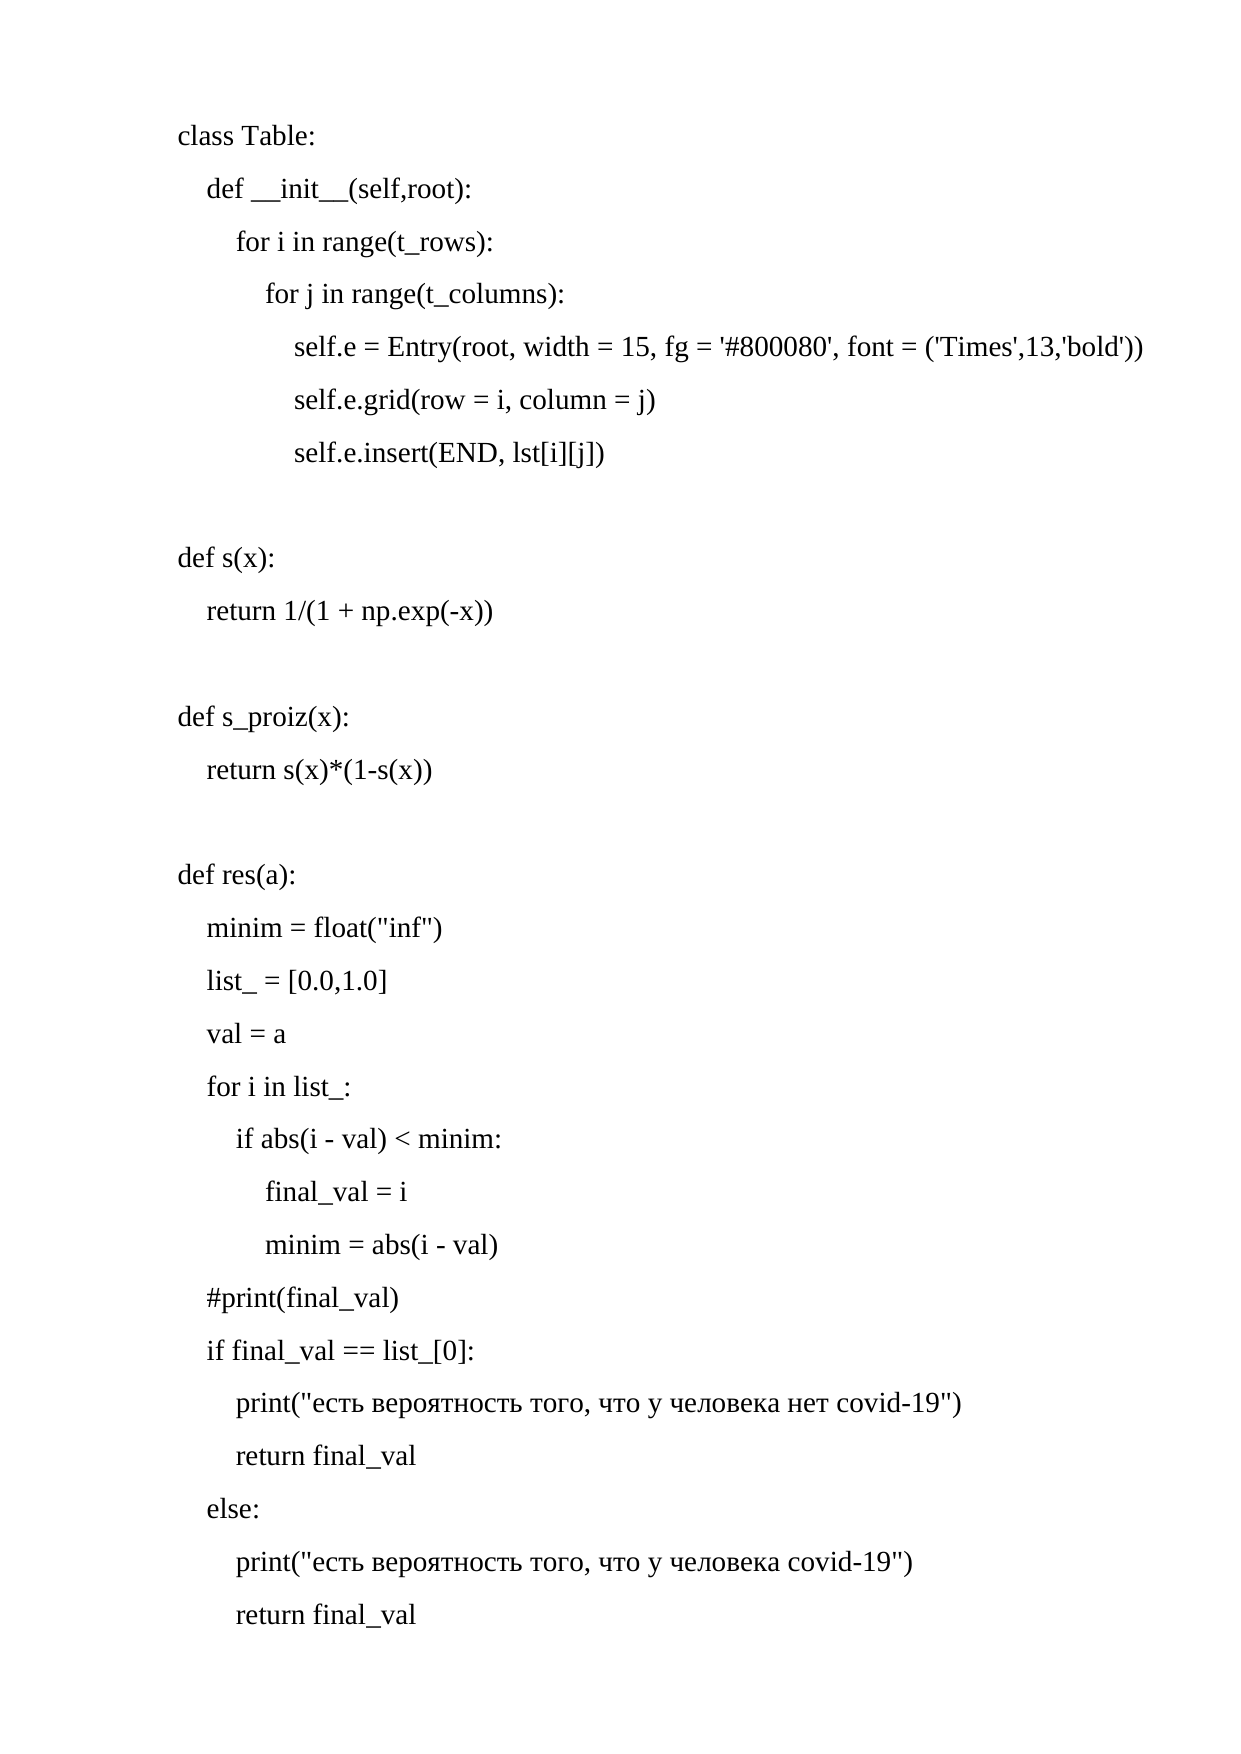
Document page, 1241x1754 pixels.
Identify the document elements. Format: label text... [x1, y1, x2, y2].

text print("есть вероятность того, что у человека нет covid-19") [177, 1386, 1152, 1419]
text minim = float("inf") [177, 910, 1152, 944]
text def s_proiz(x): [177, 699, 1152, 733]
text return s(x)*(1-s(x)) [177, 752, 1152, 785]
text return final_val [177, 1438, 1152, 1472]
text for j in range(t_columns): [177, 277, 1152, 310]
text def s(x): [177, 541, 1152, 574]
text for i in range(t_rows): [177, 224, 1152, 257]
text self.e = Entry(root, width = 15, fg = '#800080', font = ('Times',13,'bold')) [177, 329, 1152, 363]
text def res(a): [177, 857, 1152, 891]
text for i in list_: [177, 1069, 1152, 1102]
text val = a [177, 1016, 1152, 1049]
text self.e.insert(END, lst[i][j]) [177, 435, 1152, 468]
text if abs(i - val) < minim: [177, 1122, 1152, 1155]
text final_val = i [177, 1174, 1152, 1208]
text if final_val == list_[0]: [177, 1333, 1152, 1366]
text return final_val [177, 1597, 1152, 1630]
text self.e.grid(row = i, column = j) [177, 382, 1152, 416]
text #print(final_val) [177, 1280, 1152, 1313]
text return 1/(1 + np.exp(-x)) [177, 593, 1152, 627]
text def __init__(self,root): [177, 171, 1152, 204]
text list_ = [0.0,1.0] [177, 963, 1152, 997]
text else: [177, 1491, 1152, 1525]
text minim = abs(i - val) [177, 1227, 1152, 1261]
text class Table: [177, 118, 1152, 152]
text print("есть вероятность того, что у человека covid-19") [177, 1544, 1152, 1578]
